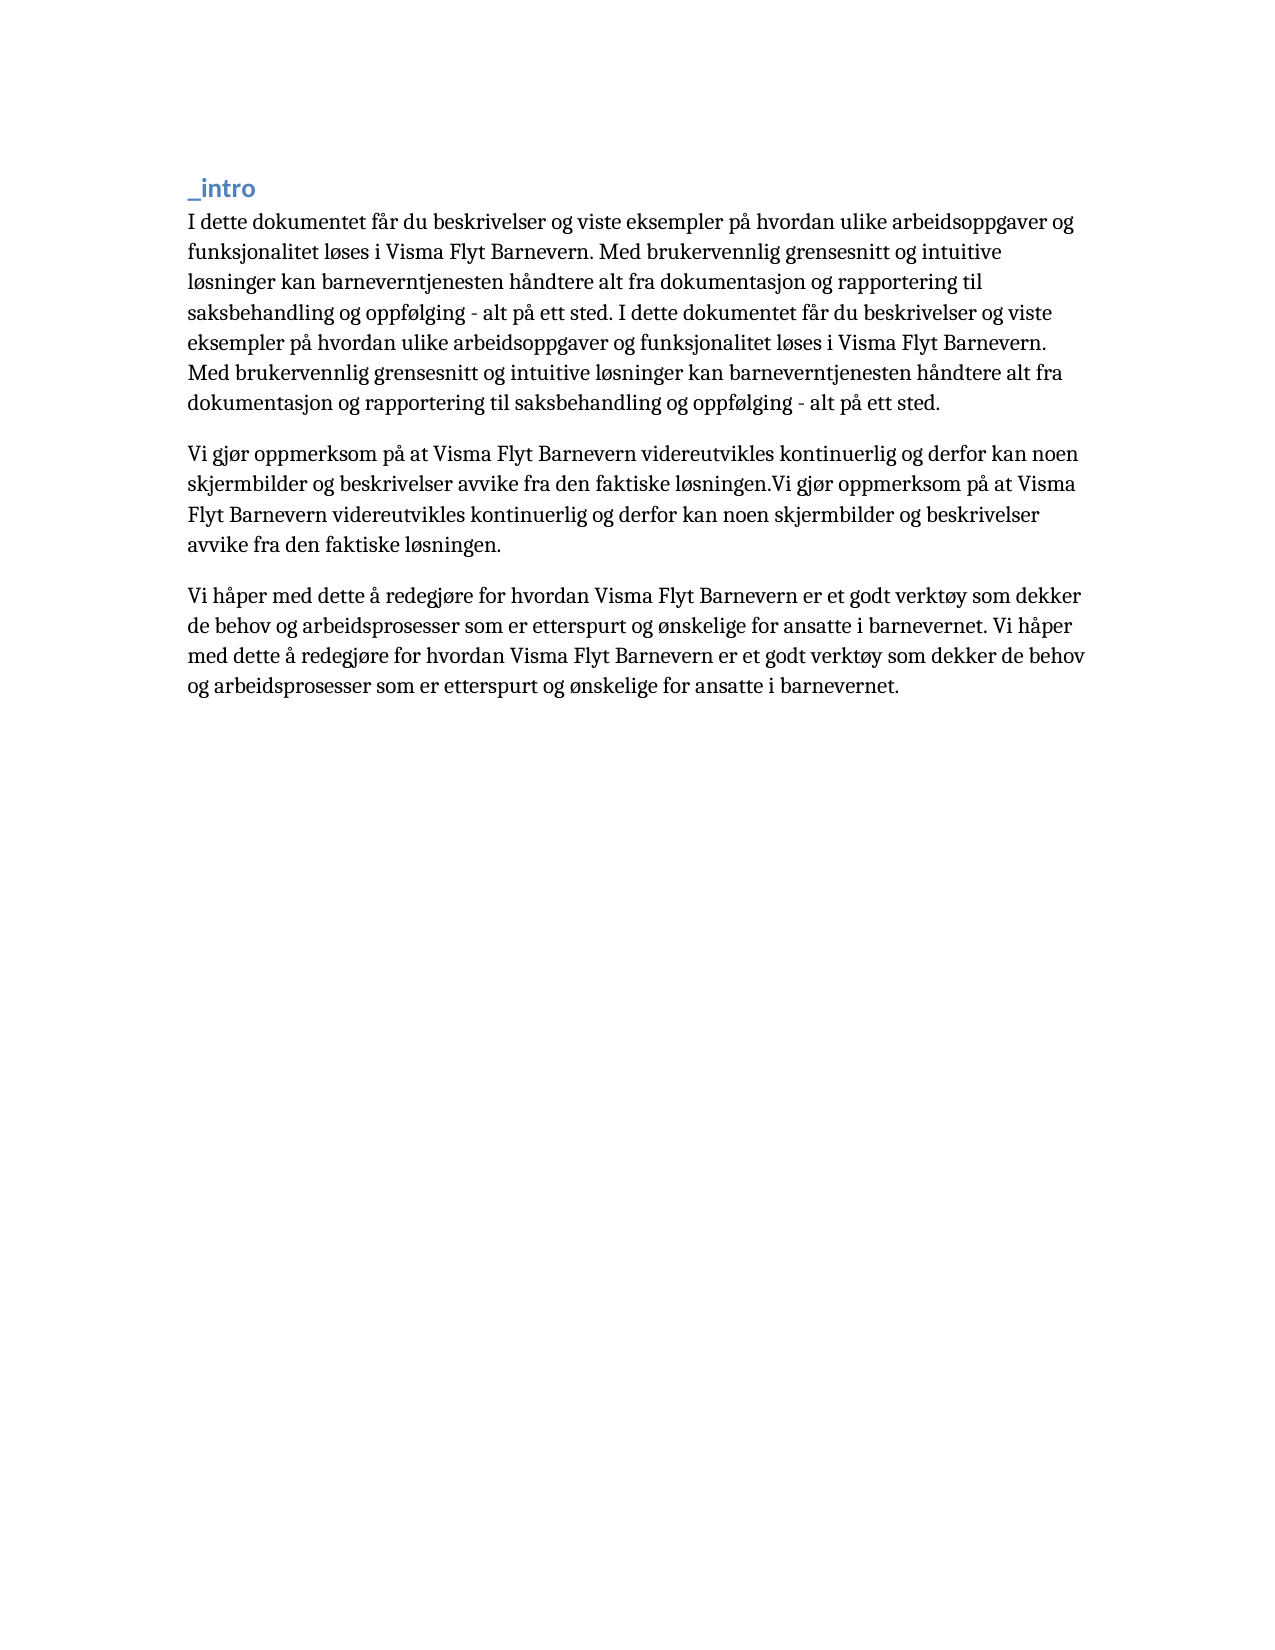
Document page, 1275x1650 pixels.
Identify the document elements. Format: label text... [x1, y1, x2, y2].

subtitle _intro [187, 171, 1087, 204]
text Vi gjør oppmerksom på at Visma Flyt Barnevern videreutvikles kontinuerlig og derfor kan noen skjermbilder og beskrivelser avvike fra den faktiske løsningen.Vi gjør oppmerksom på at Visma Flyt Barnevern videreutvikles kontinuerlig og derfor kan noen skjermbilder og beskrivelser avvike fra den faktiske løsningen. [187, 441, 1087, 558]
text I dette dokumentet får du beskrivelser og viste eksempler på hvordan ulike arbeidsoppgaver og funksjonalitet løses i Visma Flyt Barnevern. Med brukervennlig grensesnitt og intuitive løsninger kan barneverntjenesten håndtere alt fra dokumentasjon og rapportering til saksbehandling og oppfølging - alt på ett sted. I dette dokumentet får du beskrivelser og viste eksempler på hvordan ulike arbeidsoppgaver og funksjonalitet løses i Visma Flyt Barnevern. Med brukervennlig grensesnitt og intuitive løsninger kan barneverntjenesten håndtere alt fra dokumentasjon og rapportering til saksbehandling og oppfølging - alt på ett sted. [187, 209, 1087, 416]
text Vi håper med dette å redegjøre for hvordan Visma Flyt Barnevern er et godt verktøy som dekker de behov og arbeidsprosesser som er etterspurt og ønskelige for ansatte i barnevernet. Vi håper med dette å redegjøre for hvordan Visma Flyt Barnevern er et godt verktøy som dekker de behov og arbeidsprosesser som er etterspurt og ønskelige for ansatte i barnevernet. [187, 583, 1087, 700]
